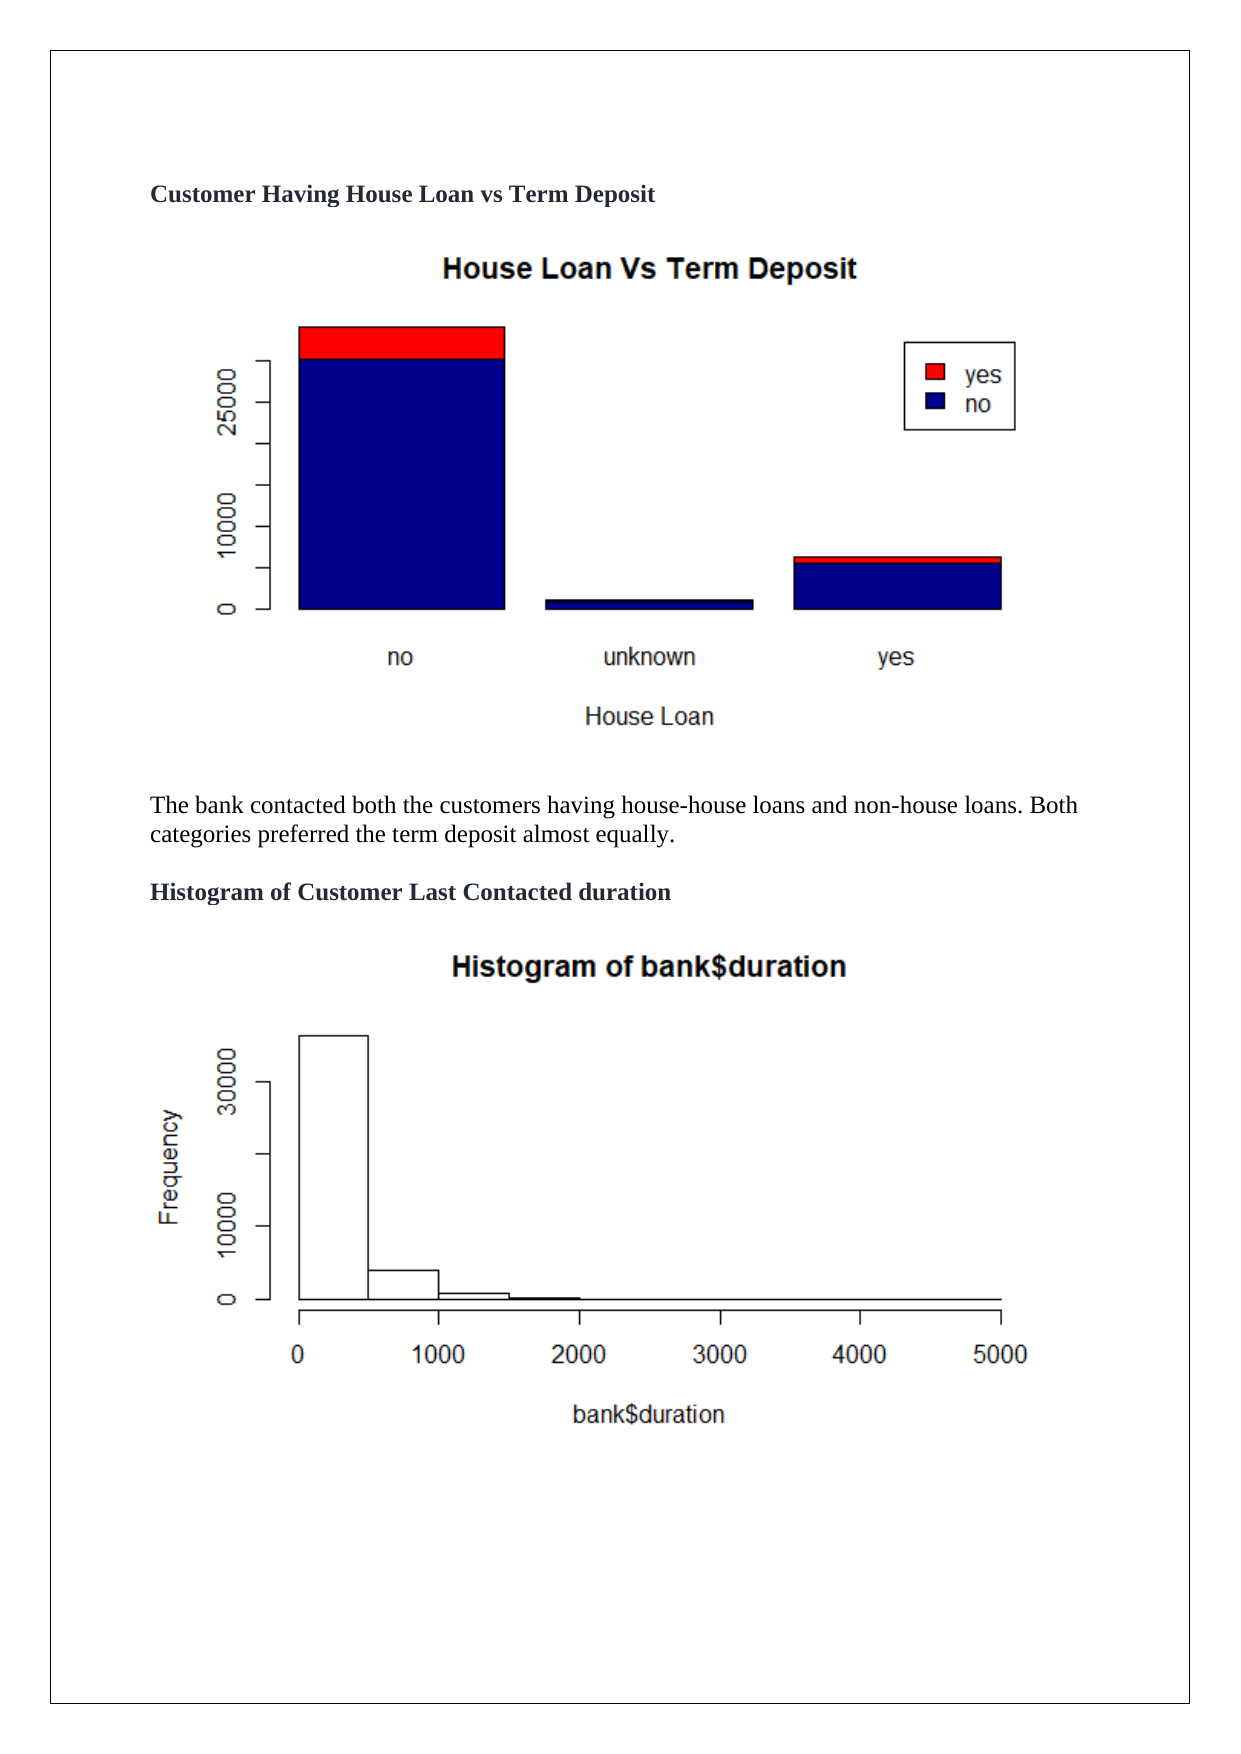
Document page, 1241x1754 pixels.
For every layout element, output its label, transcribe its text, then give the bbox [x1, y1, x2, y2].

text Customer Having House Loan vs Term Deposit [150, 179, 1090, 207]
picture [150, 905, 1091, 1460]
picture [150, 207, 1091, 762]
text The bank contacted both the customers having house-house loans and non-house loans. Both categories preferred the term deposit almost equally. [150, 791, 1090, 848]
text Histogram of Customer Last Contacted duration [150, 877, 1090, 905]
